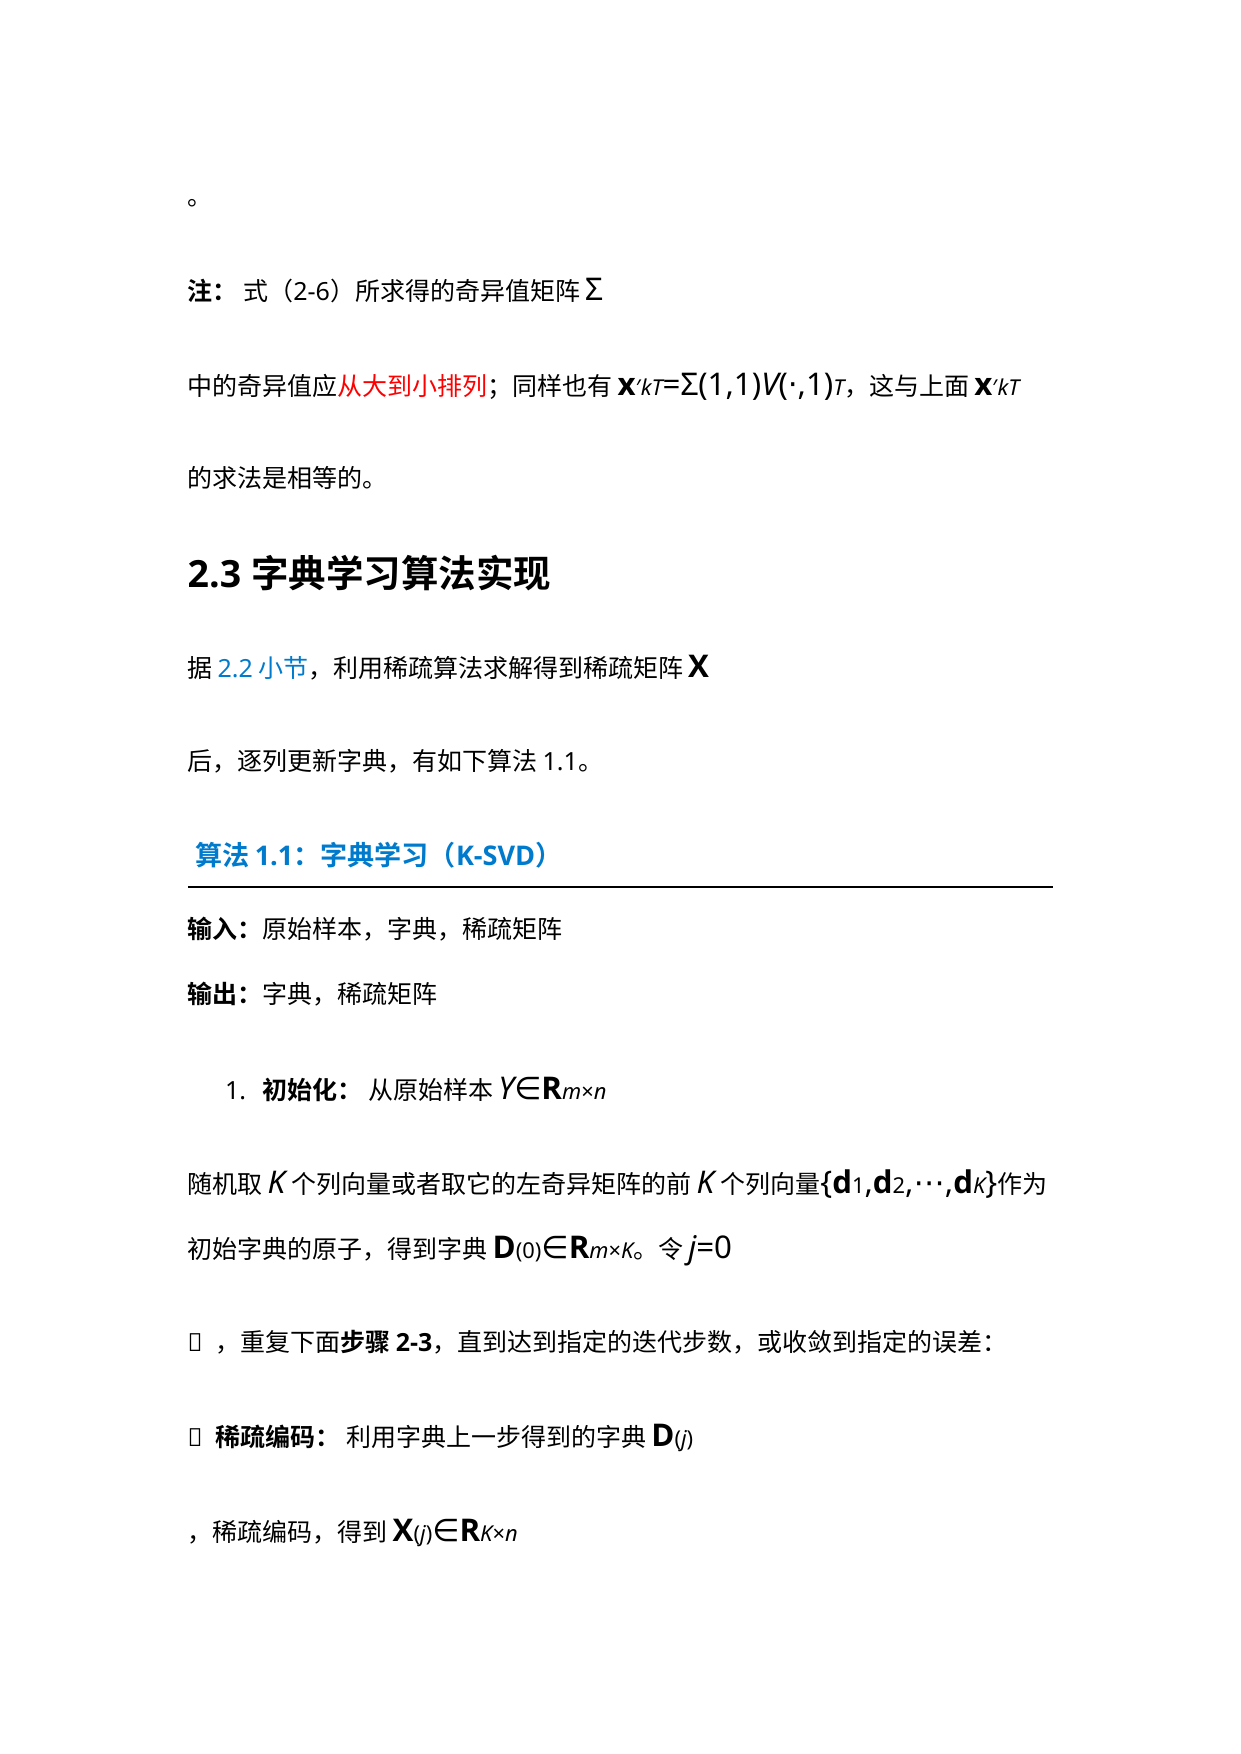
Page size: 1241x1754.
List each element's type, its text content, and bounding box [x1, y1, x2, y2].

text 算法1.1：字典学习（K-SVD） [187, 821, 1053, 888]
text 的求法是相等的。 [187, 444, 1053, 509]
text 据2.2小节，利用稀疏算法求解得到稀疏矩阵X [187, 633, 1053, 698]
text  稀疏编码： 利用字典上一步得到的字典D(j) [187, 1402, 1053, 1467]
text ，稀疏编码，得到X(j)∈RK×n [187, 1496, 1053, 1561]
text 。 [187, 162, 1053, 227]
text  ，重复下面步骤2-3，直到达到指定的迭代步数，或收敛到指定的误差： [187, 1308, 1053, 1373]
text 注： 式（2-6）所求得的奇异值矩阵Σ [187, 256, 1053, 321]
text 随机取K个列向量或者取它的左奇异矩阵的前K个列向量{d1,d2,⋯,dK}作为初始字典的原子，得到字典D(0)∈Rm×K。令j=0 [187, 1149, 1053, 1279]
text 2.3 字典学习算法实现 [187, 539, 1053, 604]
text 中的奇异值应从大到小排列；同样也有x′kT=Σ(1,1)V(⋅,1)T，这与上面x′kT [187, 350, 1053, 415]
text 输入：原始样本，字典，稀疏矩阵 输出：字典，稀疏矩阵 [187, 896, 1053, 1026]
text 后，逐列更新字典，有如下算法1.1。 [187, 727, 1053, 792]
list 初始化： 从原始样本Y∈Rm×n [225, 1055, 1053, 1120]
